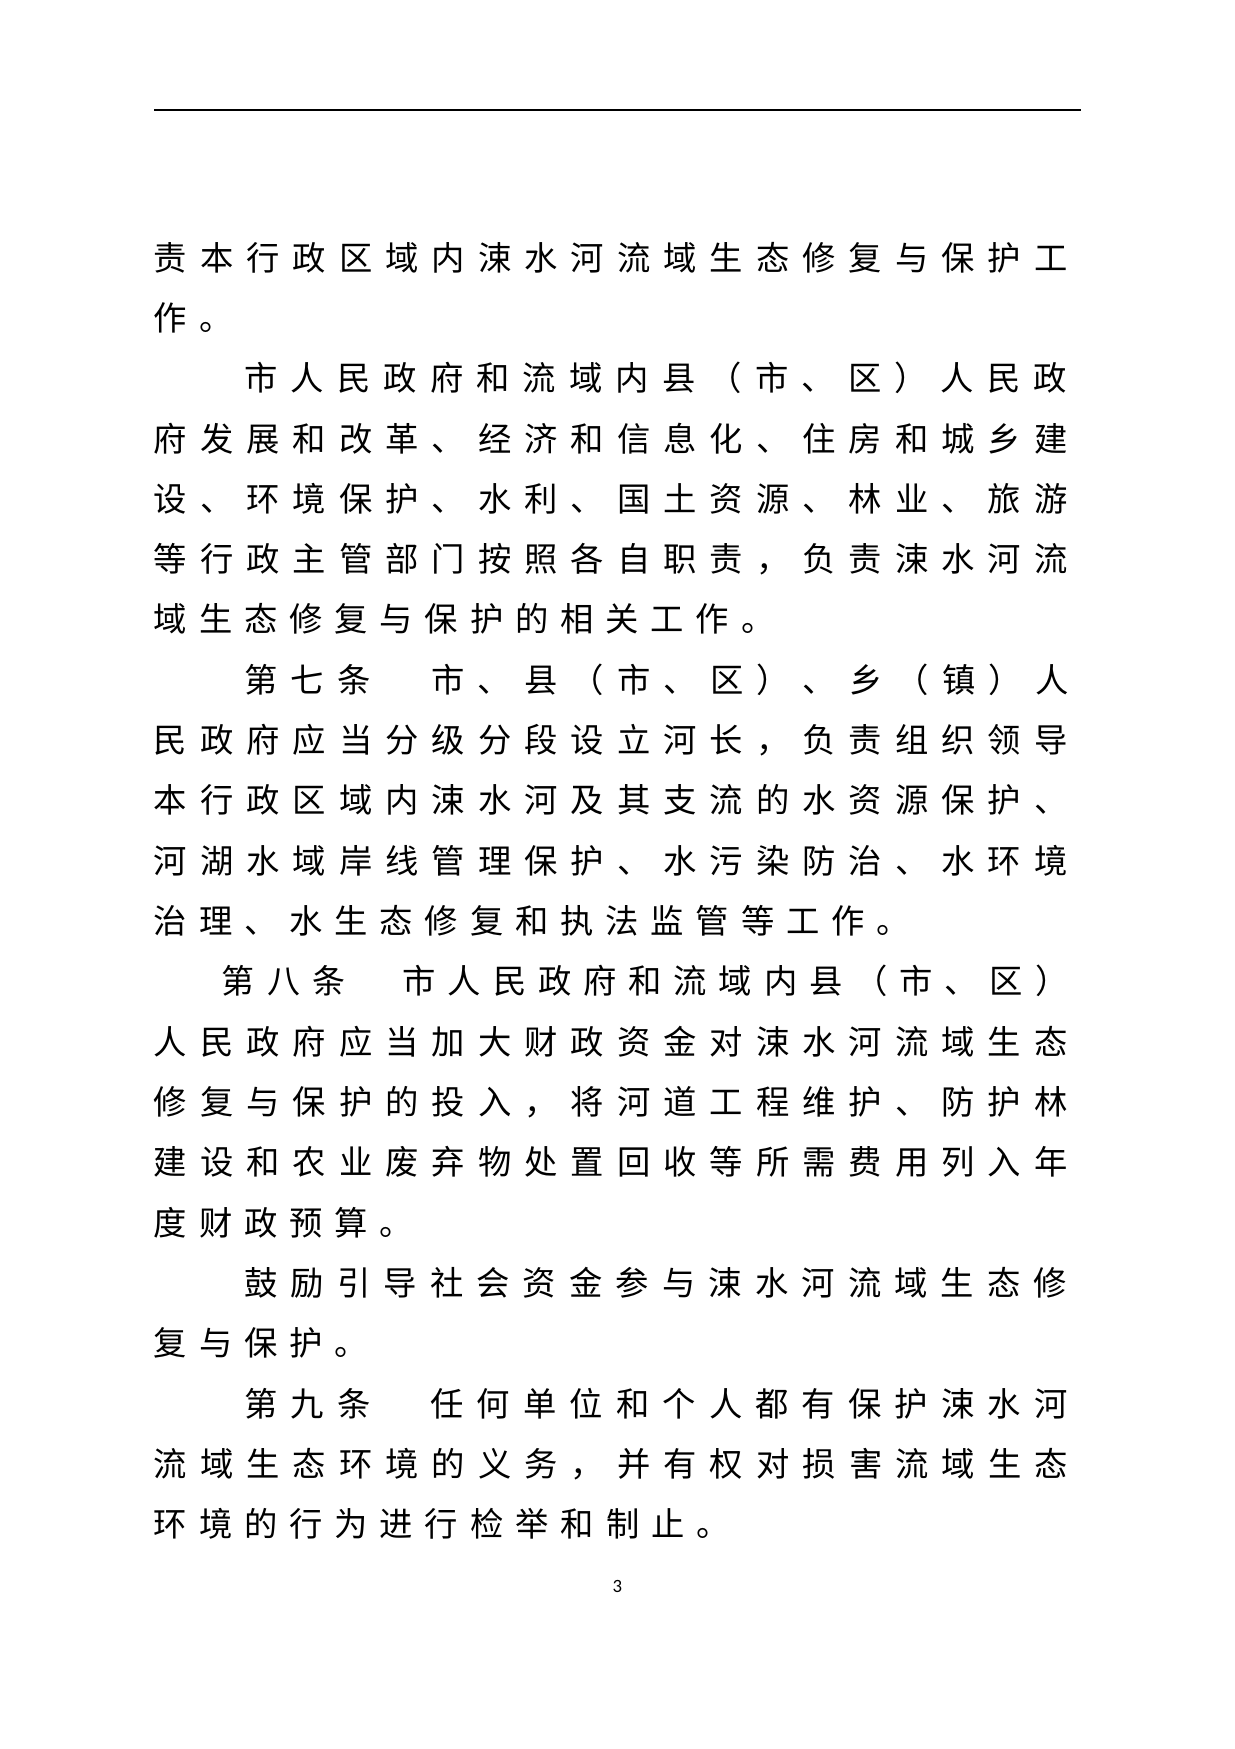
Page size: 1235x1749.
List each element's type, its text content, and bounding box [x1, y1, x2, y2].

text 第七条 市、县（市、区）、乡（镇）人民政府应当分级分段设立河长，负责组织领导本行政区域内涑水河及其支流的水资源保护、河湖水域岸线管理保护、水污染防治、水环境治理、水生态修复和执法监管等工作。 [156, 647, 1078, 949]
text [156, 225, 1078, 346]
text 第九条 任何单位和个人都有保护涑水河流域生态环境的义务，并有权对损害流域生态环境的行为进行检举和制止。 [156, 1371, 1078, 1552]
text 市人民政府和流域内县（市、区）人民政府发展和改革、经济和信息化、住房和城乡建设、环境保护、水利、国土资源、林业、旅游等行政主管部门按照各自职责，负责涑水河流域生态修复与保护的相关工作。 [156, 346, 1078, 647]
text 第八条 市人民政府和流域内县（市、区）人民政府应当加大财政资金对涑水河流域生态修复与保护的投入，将河道工程维护、防护林建设和农业废弃物处置回收等所需费用列入年度财政预算。 [156, 949, 1078, 1251]
text 鼓励引导社会资金参与涑水河流域生态修复与保护。 [156, 1251, 1078, 1371]
